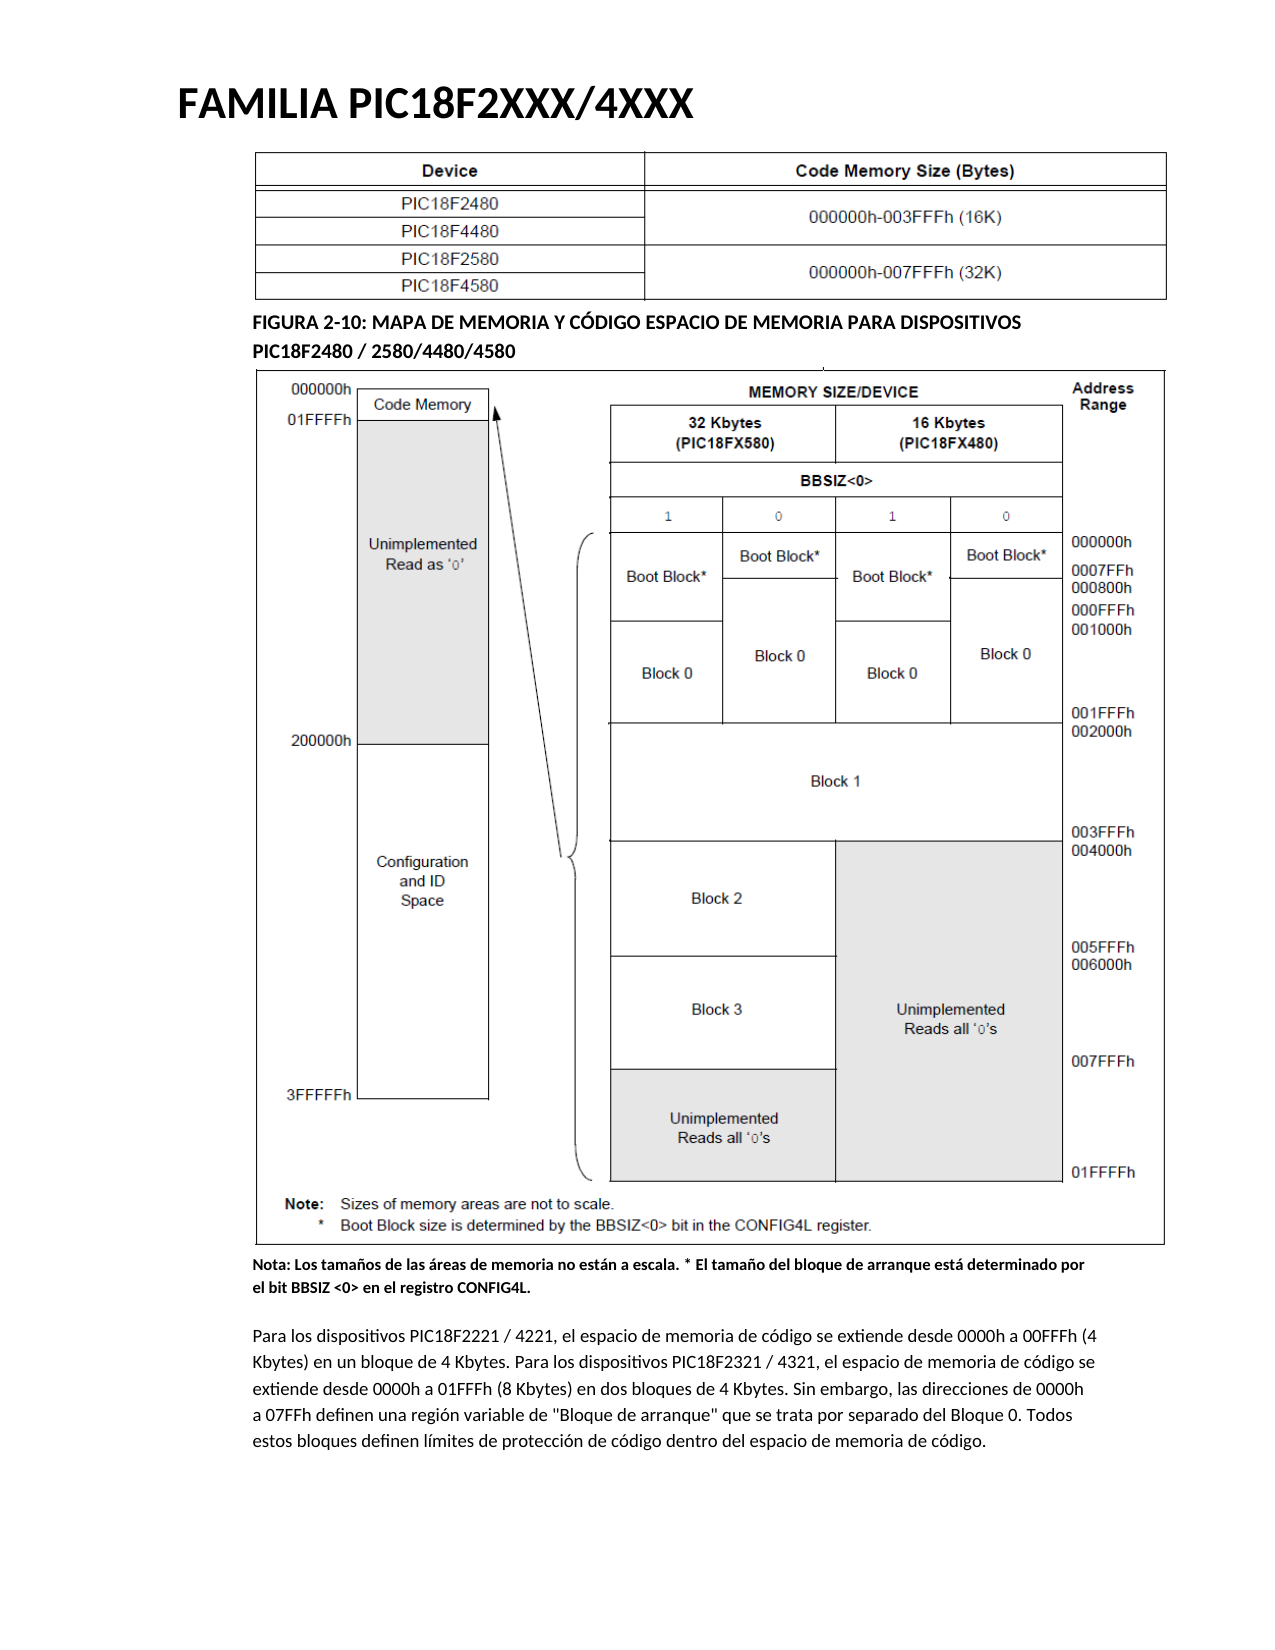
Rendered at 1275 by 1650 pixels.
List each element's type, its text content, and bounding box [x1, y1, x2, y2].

list FIGURA 2-10: MAPA DE MEMORIA Y CÓDIGO ESPACIO DE MEMORIA PARA DISPOSITIVOS PIC18F2480 / 2580/4480/4580 [252, 309, 1098, 364]
list Para los dispositivos PIC18F2221 / 4221, el espacio de memoria de código se extiende desde 0000h a 00FFFh (4 Kbytes) en un bloque de 4 Kbytes. Para los dispositivos PIC18F2321 / 4321, el espacio de memoria de código se extiende desde 0000h a 01FFFh (8 Kbytes) en dos bloques de 4 Kbytes. Sin embargo, las direcciones de 0000h a 07FFh definen una región variable de "Bloque de arranque" que se trata por separado del Bloque 0. Todos estos bloques definen límites de protección de código dentro del espacio de memoria de código. [252, 1324, 1098, 1452]
list Nota: Los tamaños de las áreas de memoria no están a escala. * El tamaño del bloque de arranque está determinado por el bit BBSIZ <0> en el registro CONFIG4L. [252, 1254, 1098, 1298]
picture [252, 367, 1173, 1250]
picture [252, 147, 1173, 306]
